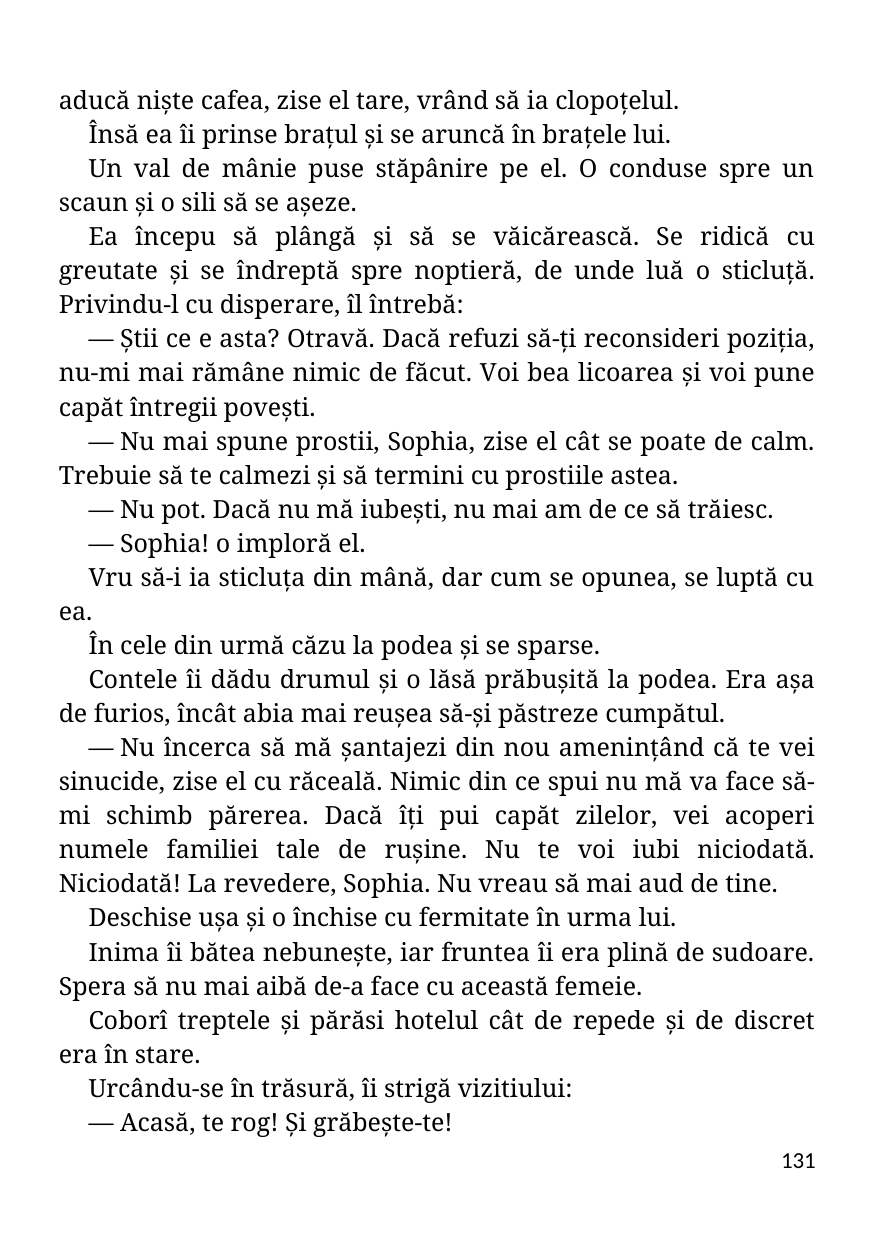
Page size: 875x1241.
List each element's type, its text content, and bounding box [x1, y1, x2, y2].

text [58, 83, 816, 117]
text Inima îi bătea nebunește, iar fruntea îi era plină de sudoare. Spera să nu mai aibă de-a face cu această femeie. [58, 934, 816, 1002]
text Vru să-i ia sticluța din mână, dar cum se opunea, se luptă cu ea. [58, 559, 816, 628]
text Însă ea îi prinse brațul și se aruncă în brațele lui. [58, 117, 816, 151]
text — Nu încerca să mă șantajezi din nou amenințând că te vei sinucide, zise el cu răceală. Nimic din ce spui nu mă va face să-mi schimb părerea. Dacă îți pui capăt zilelor, vei acoperi numele familiei tale de rușine. Nu te voi iubi niciodată. Niciodată! La revedere, Sophia. Nu vreau să mai aud de tine. [58, 730, 816, 900]
text Deschise ușa și o închise cu fermitate în urma lui. [58, 900, 816, 934]
text — Nu pot. Dacă nu mă iubești, nu mai am de ce să trăiesc. [58, 491, 816, 525]
text — Sophia! o imploră el. [58, 525, 816, 559]
text Un val de mânie puse stăpânire pe el. O conduse spre un scaun și o sili să se așeze. [58, 151, 816, 219]
text — Știi ce e asta? Otravă. Dacă refuzi să-ți reconsideri poziția, nu-mi mai rămâne nimic de făcut. Voi bea licoarea și voi pune capăt întregii povești. [58, 321, 816, 423]
text — Nu mai spune prostii, Sophia, zise el cât se poate de calm. Trebuie să te calmezi și să termini cu prostiile astea. [58, 423, 816, 491]
text — Acasă, te rog! Și grăbește-te! [58, 1104, 816, 1138]
text Coborî treptele și părăsi hotelul cât de repede și de discret era în stare. [58, 1002, 816, 1070]
text Ea începu să plângă și să se văicărească. Se ridică cu greutate și se îndreptă spre noptieră, de unde luă o sticluță. Privindu-l cu disperare, îl întrebă: [58, 219, 816, 321]
text Contele îi dădu drumul și o lăsă prăbușită la podea. Era așa de furios, încât abia mai reușea să-și păstreze cumpătul. [58, 662, 816, 730]
text Urcându-se în trăsură, îi strigă vizitiului: [58, 1070, 816, 1104]
text În cele din urmă căzu la podea și se sparse. [58, 628, 816, 662]
